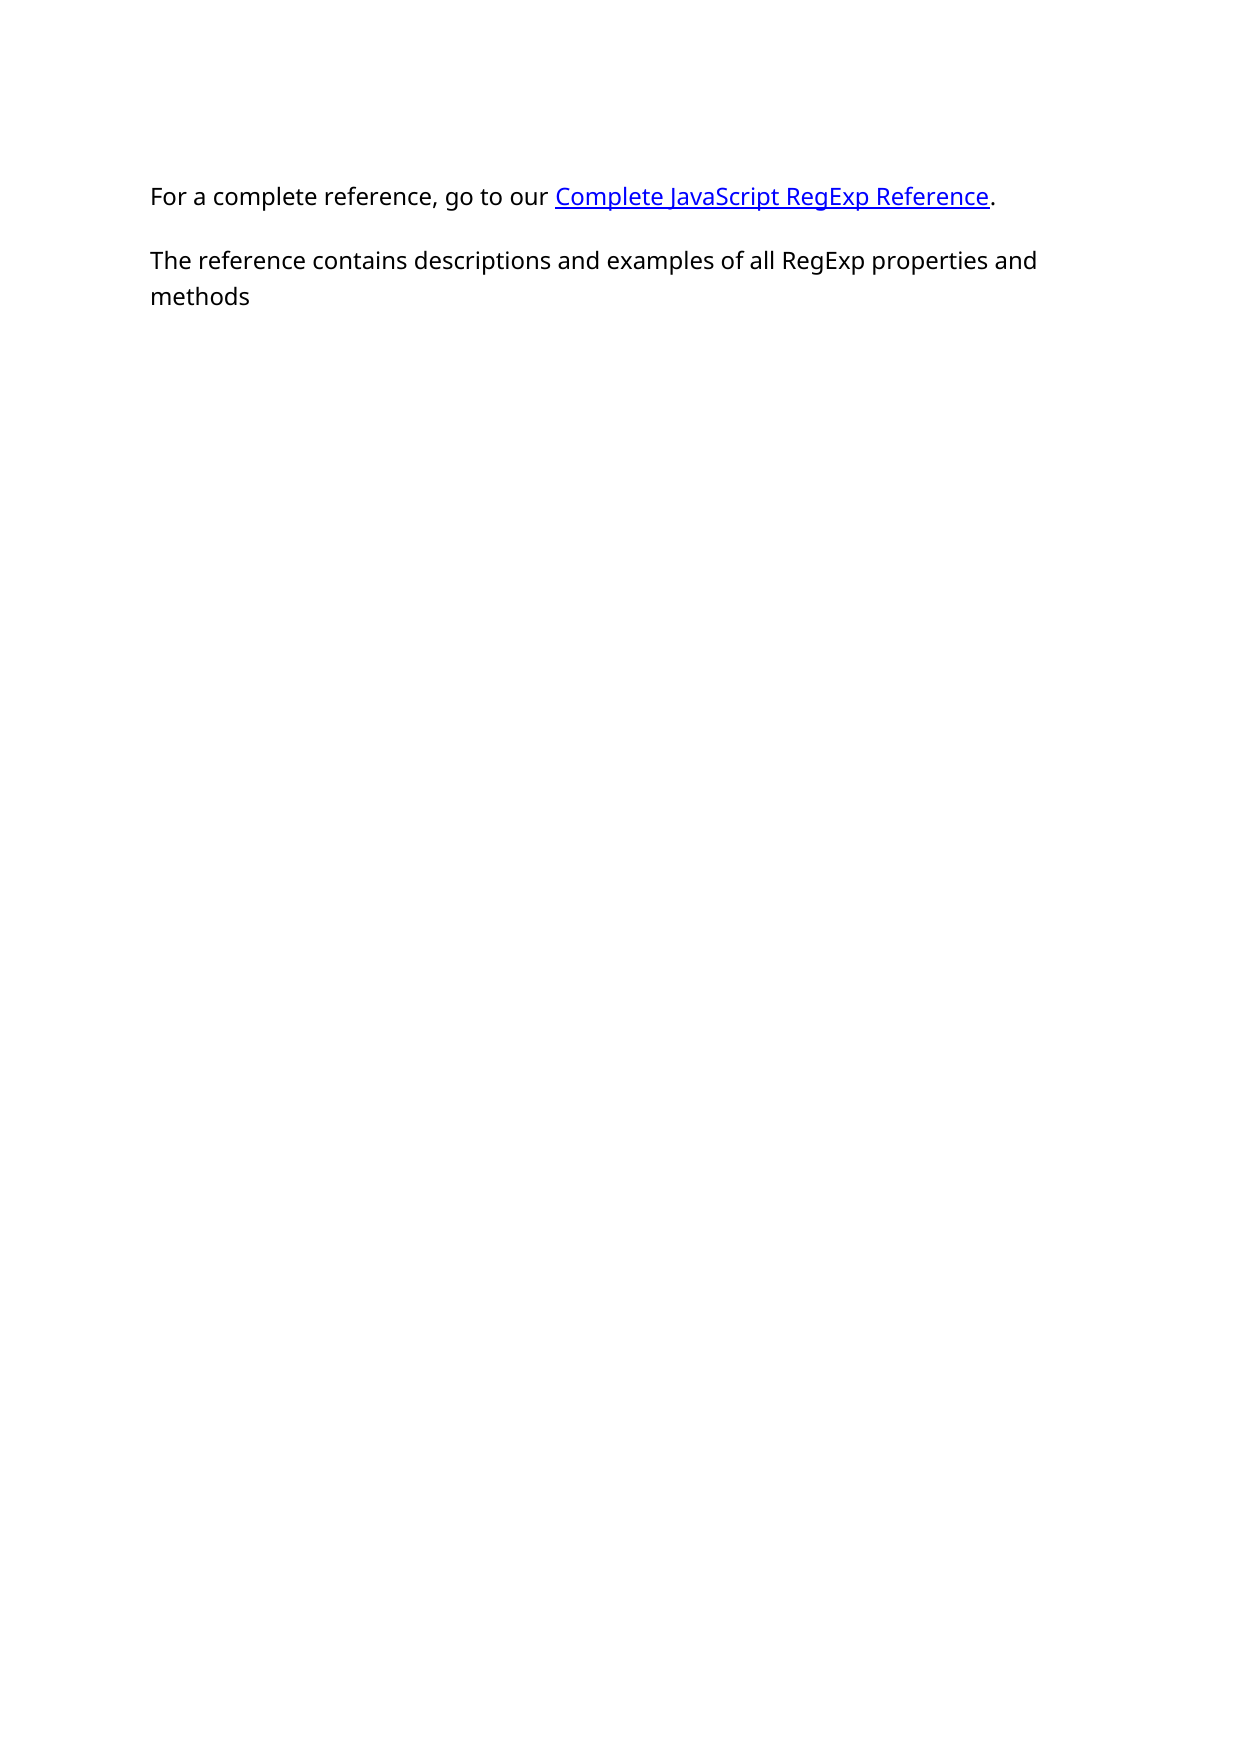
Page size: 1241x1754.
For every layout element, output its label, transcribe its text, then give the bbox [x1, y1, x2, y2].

text The reference contains descriptions and examples of all RegExp properties and methods [150, 242, 1090, 312]
text For a complete reference, go to our Complete JavaScript RegExp Reference. [150, 177, 1090, 212]
